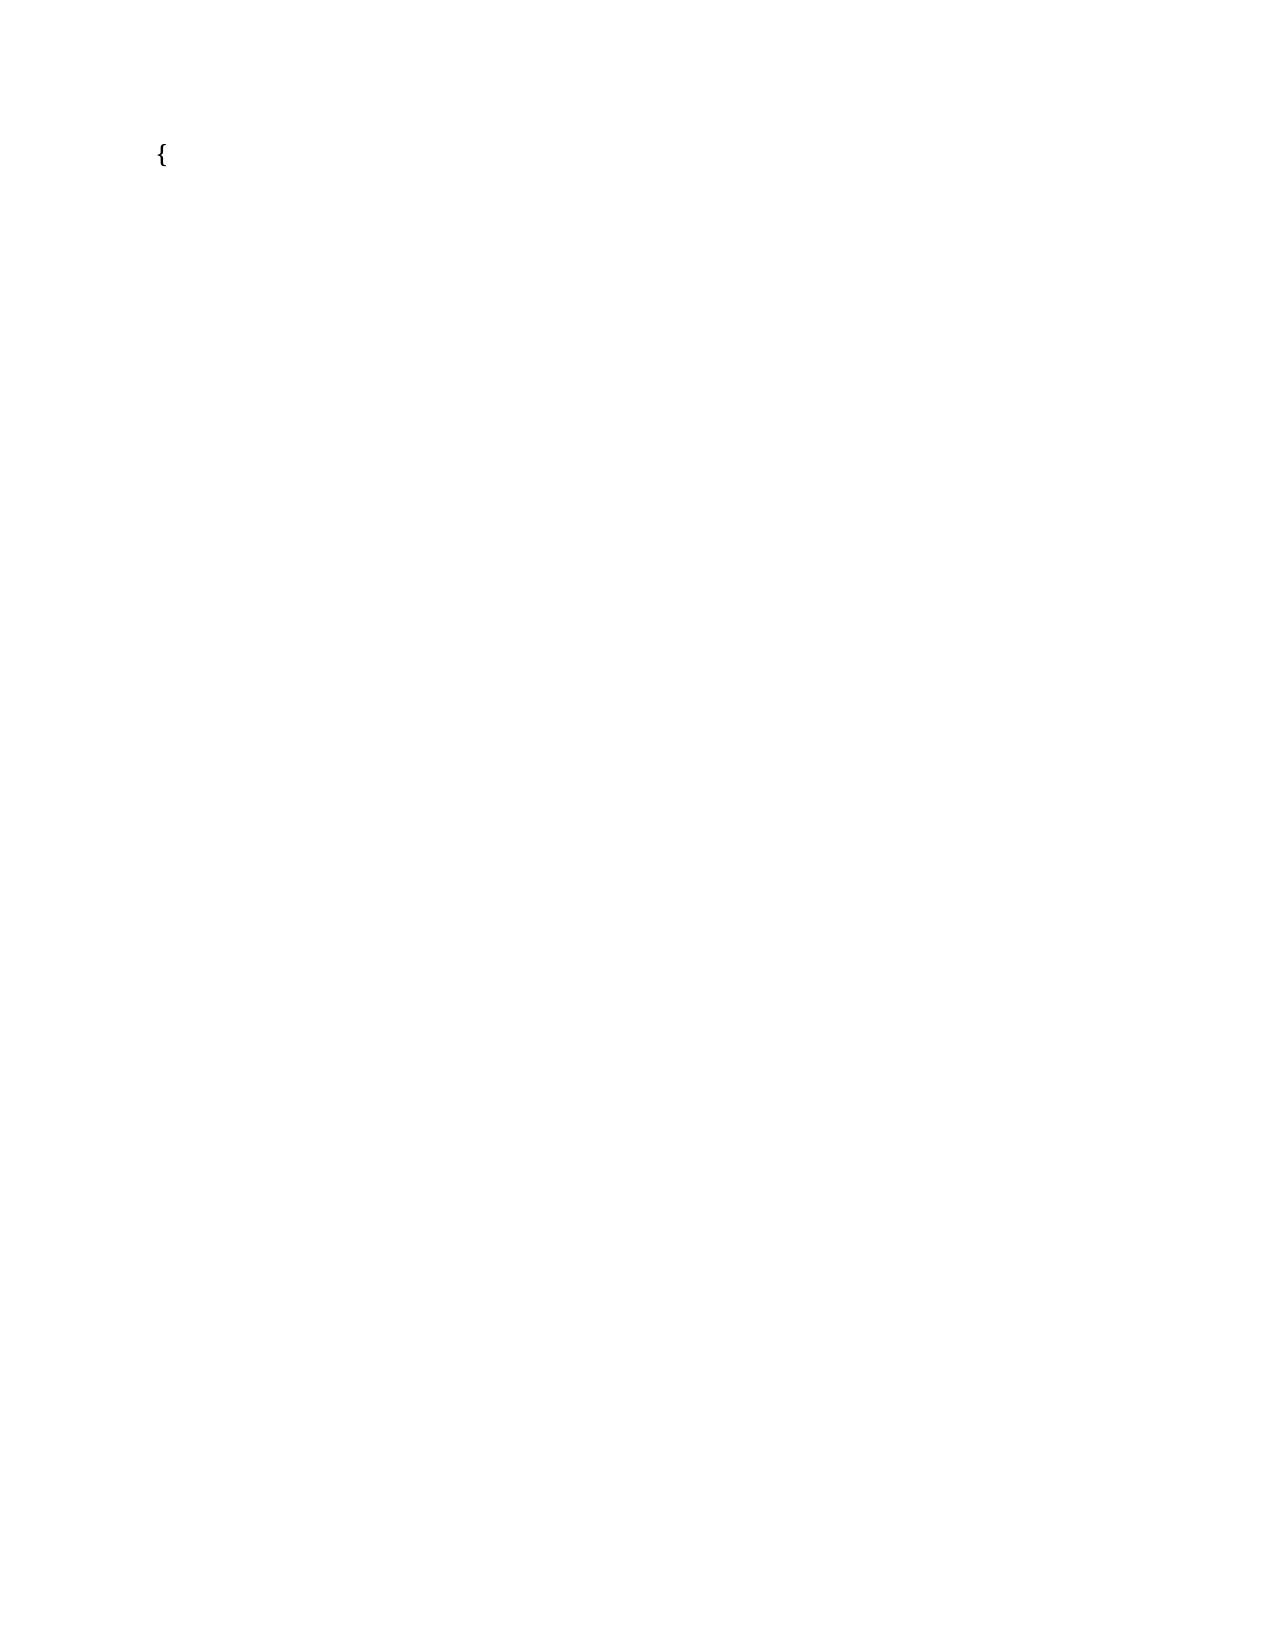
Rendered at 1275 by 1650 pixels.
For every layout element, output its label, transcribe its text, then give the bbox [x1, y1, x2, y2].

text { [156, 142, 1202, 169]
